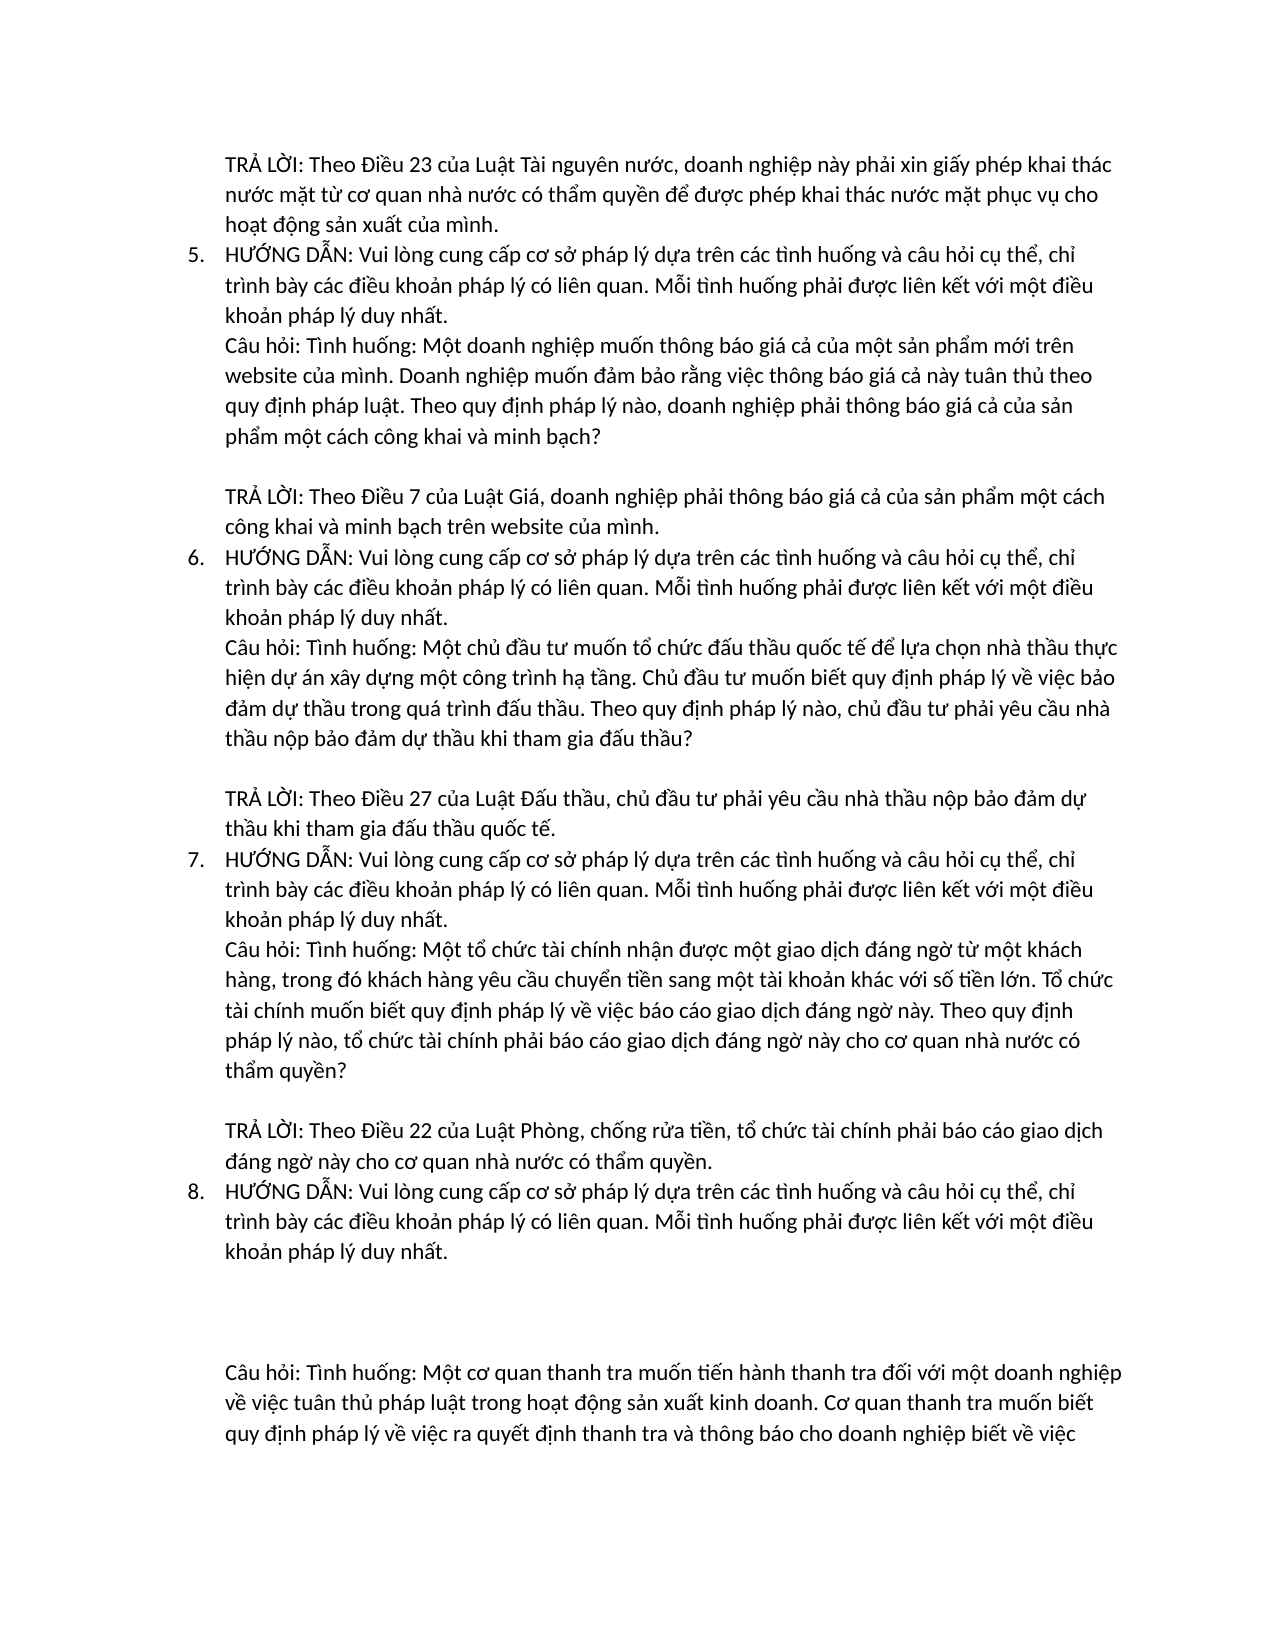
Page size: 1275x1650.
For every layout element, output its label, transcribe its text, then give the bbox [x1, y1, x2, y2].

list Câu hỏi: Tình huống: Một tổ chức tài chính nhận được một giao dịch đáng ngờ từ một khách hàng, trong đó khách hàng yêu cầu chuyển tiền sang một tài khoản khác với số tiền lớn. Tổ chức tài chính muốn biết quy định pháp lý về việc báo cáo giao dịch đáng ngờ này. Theo quy định pháp lý nào, tổ chức tài chính phải báo cáo giao dịch đáng ngờ này cho cơ quan nhà nước có thẩm quyền? [225, 935, 1125, 1084]
list Câu hỏi: Tình huống: Một chủ đầu tư muốn tổ chức đấu thầu quốc tế để lựa chọn nhà thầu thực hiện dự án xây dựng một công trình hạ tầng. Chủ đầu tư muốn biết quy định pháp lý về việc bảo đảm dự thầu trong quá trình đấu thầu. Theo quy định pháp lý nào, chủ đầu tư phải yêu cầu nhà thầu nộp bảo đảm dự thầu khi tham gia đấu thầu? [225, 633, 1125, 752]
list TRẢ LỜI: Theo Điều 7 của Luật Giá, doanh nghiệp phải thông báo giá cả của sản phẩm một cách công khai và minh bạch trên website của mình. [225, 482, 1125, 541]
list TRẢ LỜI: Theo Điều 27 của Luật Đấu thầu, chủ đầu tư phải yêu cầu nhà thầu nộp bảo đảm dự thầu khi tham gia đấu thầu quốc tế. [225, 784, 1125, 843]
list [225, 1358, 1125, 1447]
list Câu hỏi: Tình huống: Một doanh nghiệp muốn thông báo giá cả của một sản phẩm mới trên website của mình. Doanh nghiệp muốn đảm bảo rằng việc thông báo giá cả này tuân thủ theo quy định pháp luật. Theo quy định pháp lý nào, doanh nghiệp phải thông báo giá cả của sản phẩm một cách công khai và minh bạch? [225, 331, 1125, 450]
list TRẢ LỜI: Theo Điều 23 của Luật Tài nguyên nước, doanh nghiệp này phải xin giấy phép khai thác nước mặt từ cơ quan nhà nước có thẩm quyền để được phép khai thác nước mặt phục vụ cho hoạt động sản xuất của mình. [225, 150, 1125, 238]
list TRẢ LỜI: Theo Điều 22 của Luật Phòng, chống rửa tiền, tổ chức tài chính phải báo cáo giao dịch đáng ngờ này cho cơ quan nhà nước có thẩm quyền. [225, 1117, 1125, 1175]
